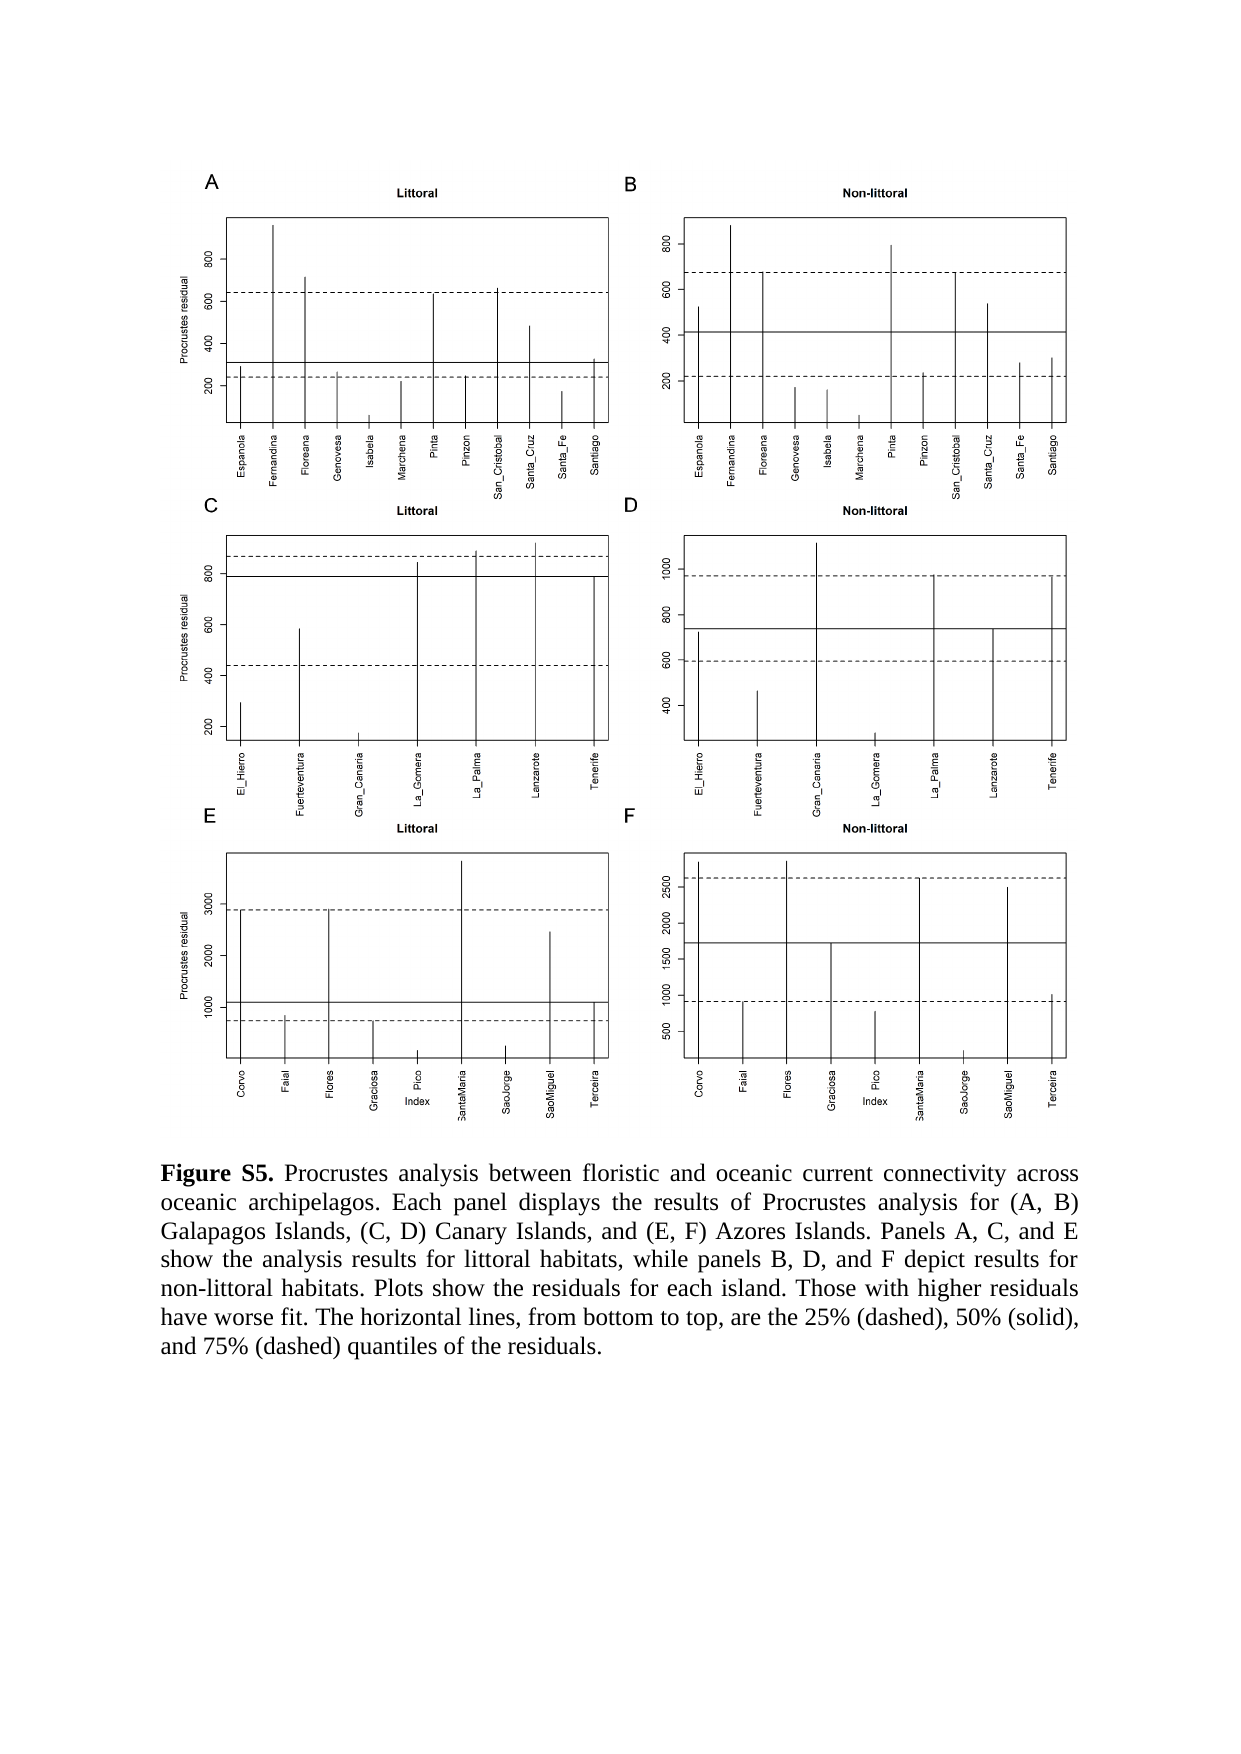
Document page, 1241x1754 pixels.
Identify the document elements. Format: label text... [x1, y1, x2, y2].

picture [160, 160, 1078, 1138]
table_cell Figure S5. Procrustes analysis between floristic and oceanic current connectivity across oceanic archipelagos. Each panel displays the results of Procrustes analysis for (A, B) Galapagos Islands, (C, D) Canary Islands, and (E, F) Azores Islands. Panels A, C, and E show the analysis results for littoral habitats, while panels B, D, and F depict results for non-littoral habitats. Plots show the residuals for each island. Those with higher residuals have worse fit. The horizontal lines, from bottom to top, are the 25% (dashed), 50% (solid), and 75% (dashed) quantiles of the residuals. [150, 1148, 1091, 1370]
table_header [150, 150, 1091, 1148]
